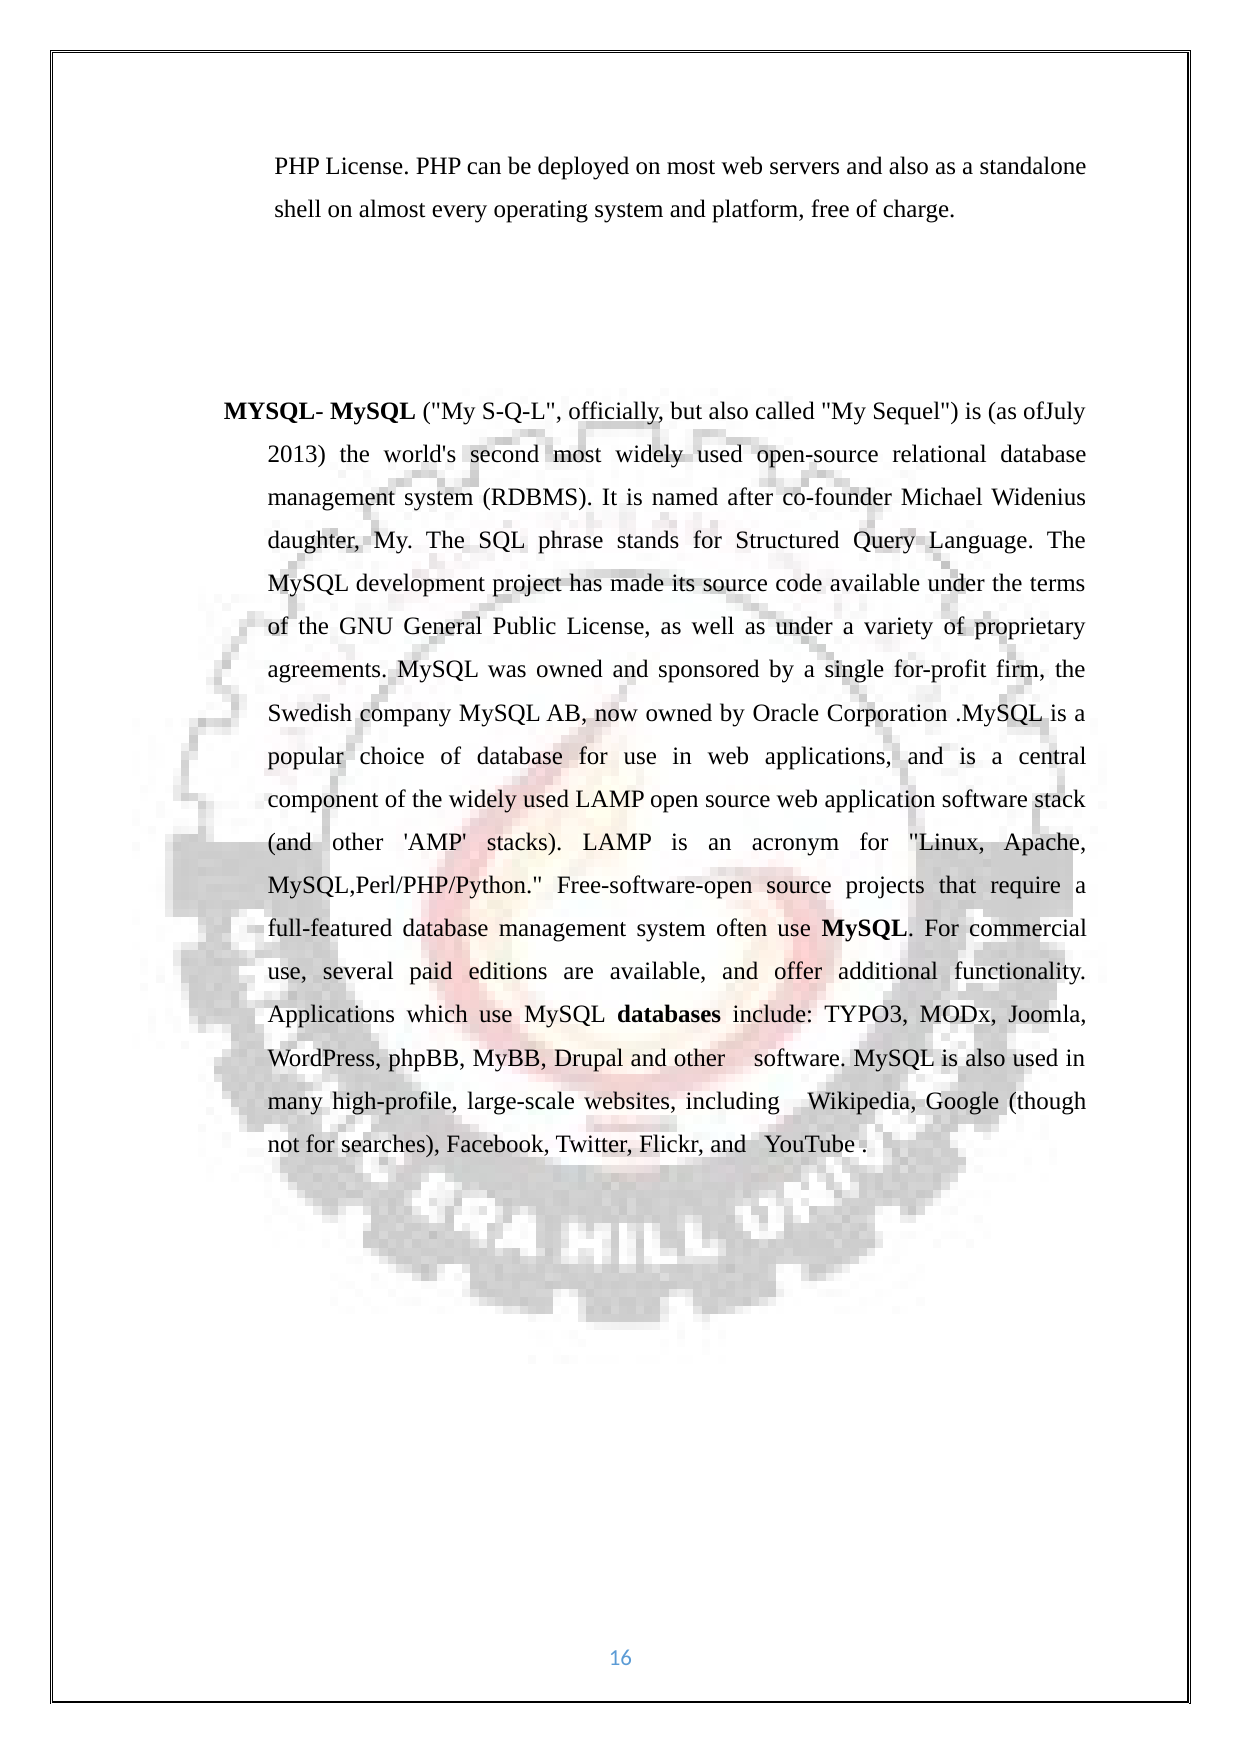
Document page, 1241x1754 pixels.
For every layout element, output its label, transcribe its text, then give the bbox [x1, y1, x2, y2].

picture [132, 388, 1107, 1364]
text 2013) the world's second most widely used open-source relational database management system (RDBMS). It is named after co-founder Michael Widenius daughter, My. The SQL phrase stands for Structured Query Language. The MySQL development project has made its source code available under the terms of the GNU General Public License, as well as under a variety of proprietary agreements. MySQL was owned and sponsored by a single for-profit firm, the Swedish company MySQL AB, now owned by Oracle Corporation .MySQL is a popular choice of database for use in web applications, and is a central component of the widely used LAMP open source web application software stack (and other 'AMP' stacks). LAMP is an acronym for "Linux, Apache, MySQL,Perl/PHP/Python." Free-software-open source projects that require a full-featured database management system often use MySQL. For commercial use, several paid editions are available, and offer additional functionality. Applications which use MySQL databases include: TYPO3, MODx, Joomla, WordPress, phpBB, MyBB, Drupal and other software. MySQL is also used in many high-profile, large-scale websites, including Wikipedia, Google (though not for searches), Facebook, Twitter, Flickr, and YouTube . [267, 439, 1087, 1158]
text MYSQL- MySQL ("My S-Q-L", officially, but also called "My Sequel") is (as ofJuly [149, 396, 1086, 424]
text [273, 151, 1087, 223]
